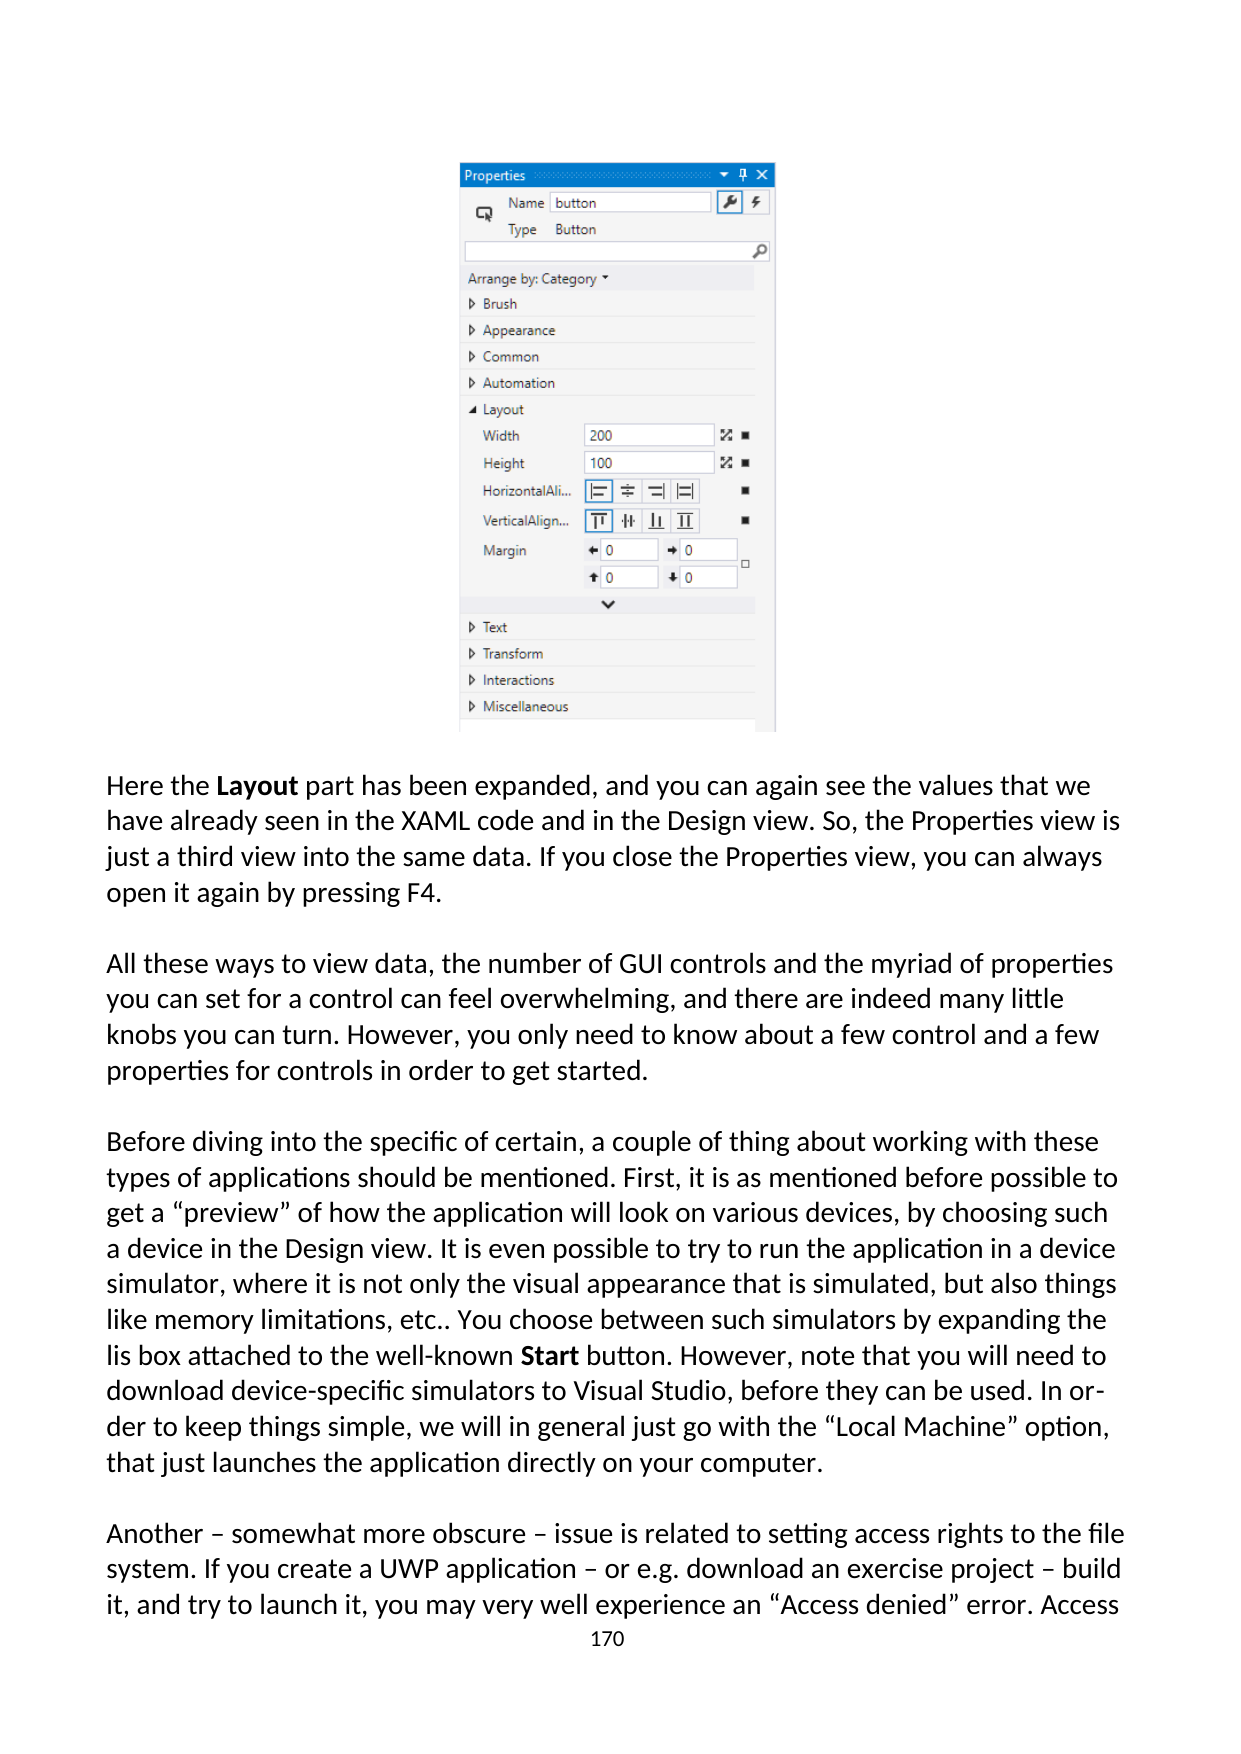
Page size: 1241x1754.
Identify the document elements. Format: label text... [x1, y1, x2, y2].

text Here the Layout part has been expanded, and you can again see the values that we have already seen in the XAML code and in the Design view. So, the Properties view is just a third view into the same data. If you close the Properties view, you can always open it again by pressing F4. [106, 767, 1130, 909]
text All these ways to view data, the number of GUI controls and the myriad of properties you can set for a control can feel overwhelming, and there are indeed many little knobs you can turn. However, you only need to know about a few control and a few properties for controls in order to get started. [106, 945, 1130, 1087]
picture [459, 162, 777, 732]
text Before diving into the specific of certain, a couple of thing about working with these types of applications should be mentioned. First, it is as mentioned before possible to get a “preview” of how the application will look on various devices, by choosing such a device in the Design view. It is even possible to try to run the application in a device simulator, where it is not only the visual appearance that is simulated, but also things like memory limitations, etc.. You choose between such simulators by expanding the lis box attached to the well-known Start button. However, note that you will need to download device-specific simulators to Visual Studio, before they can be used. In order to keep things simple, we will in general just go with the “Local Machine” option, that just launches the application directly on your computer. [106, 1123, 1130, 1479]
